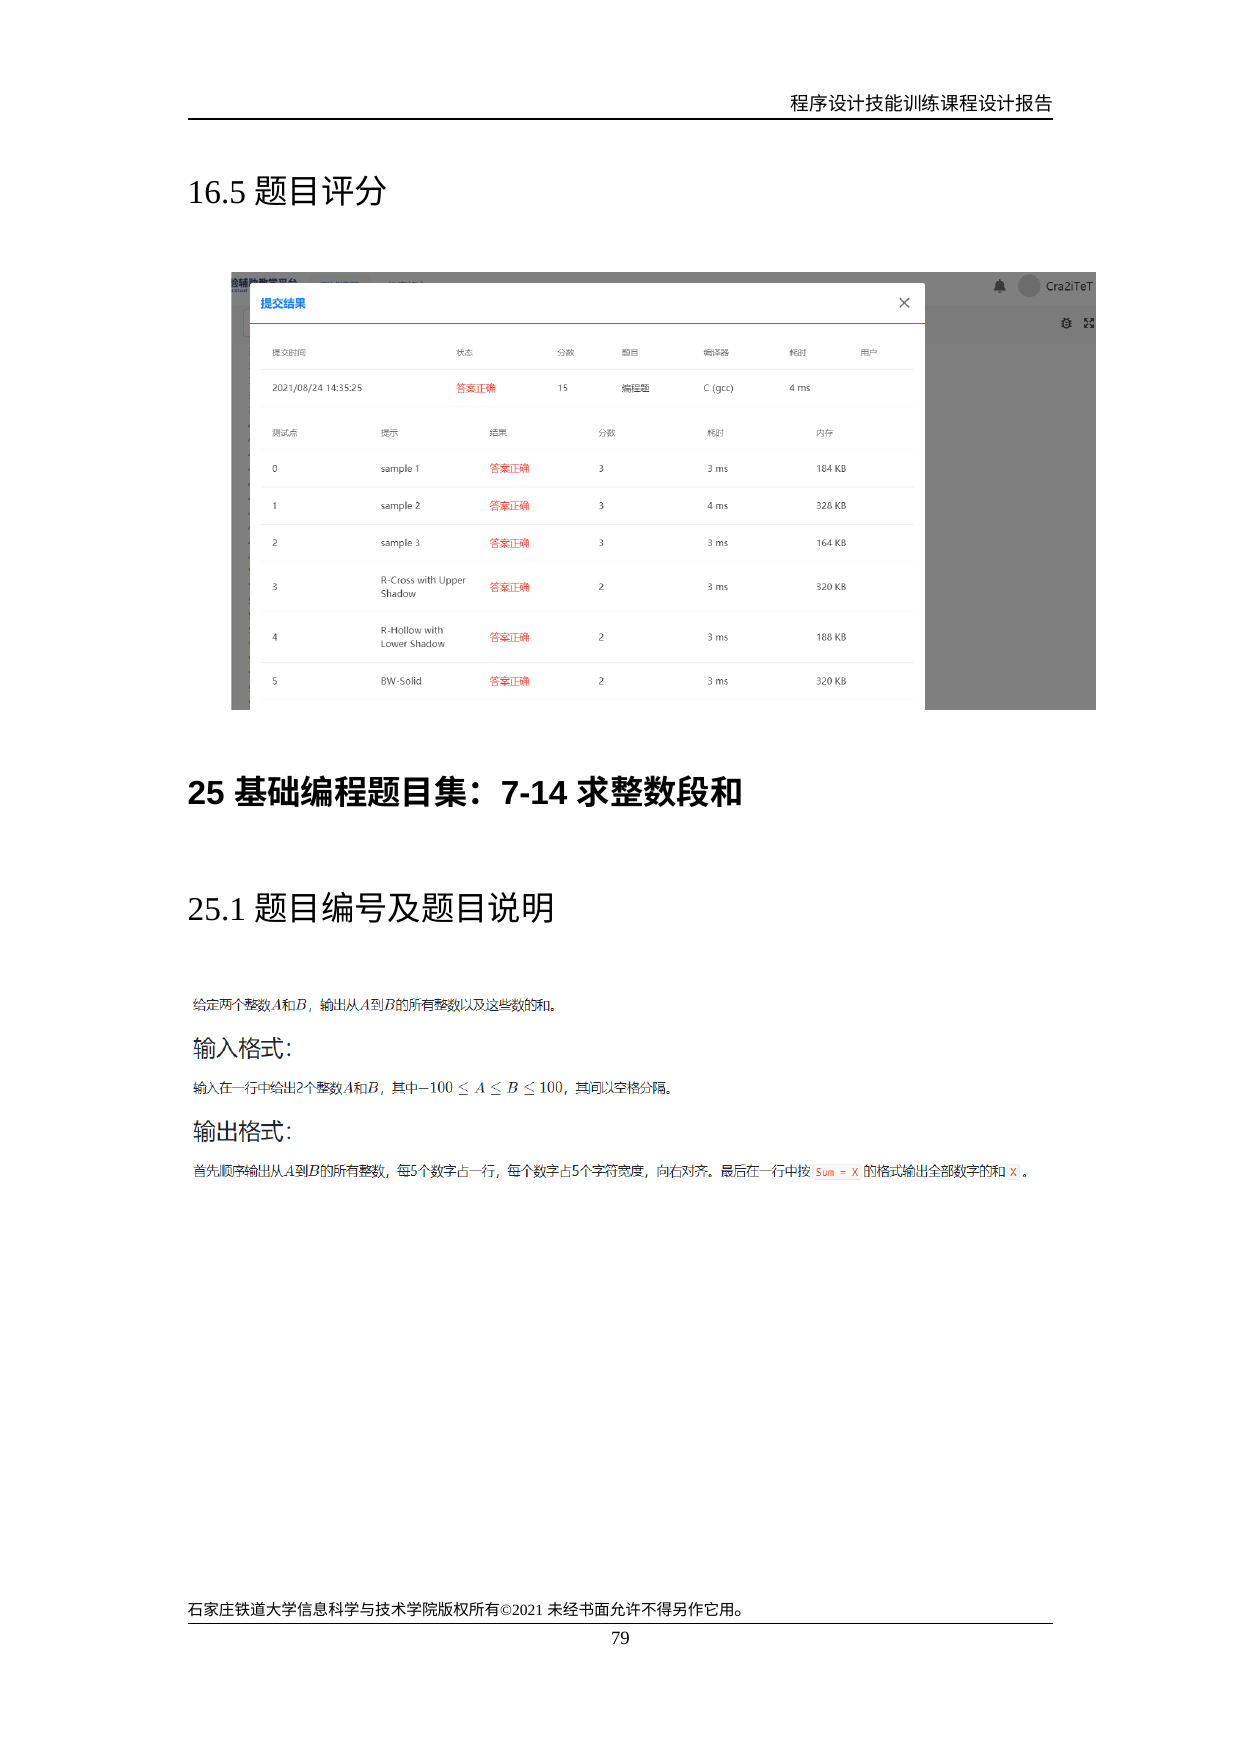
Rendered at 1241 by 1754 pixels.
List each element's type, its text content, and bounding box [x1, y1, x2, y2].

subtitle 25.1 题目编号及题目说明 [187, 874, 1053, 939]
picture [231, 272, 1096, 710]
subtitle 16.5 题目评分 [187, 157, 1053, 222]
picture [187, 990, 1052, 1190]
subtitle 25 基础编程题目集：7-14 求整数段和 [187, 757, 1053, 822]
